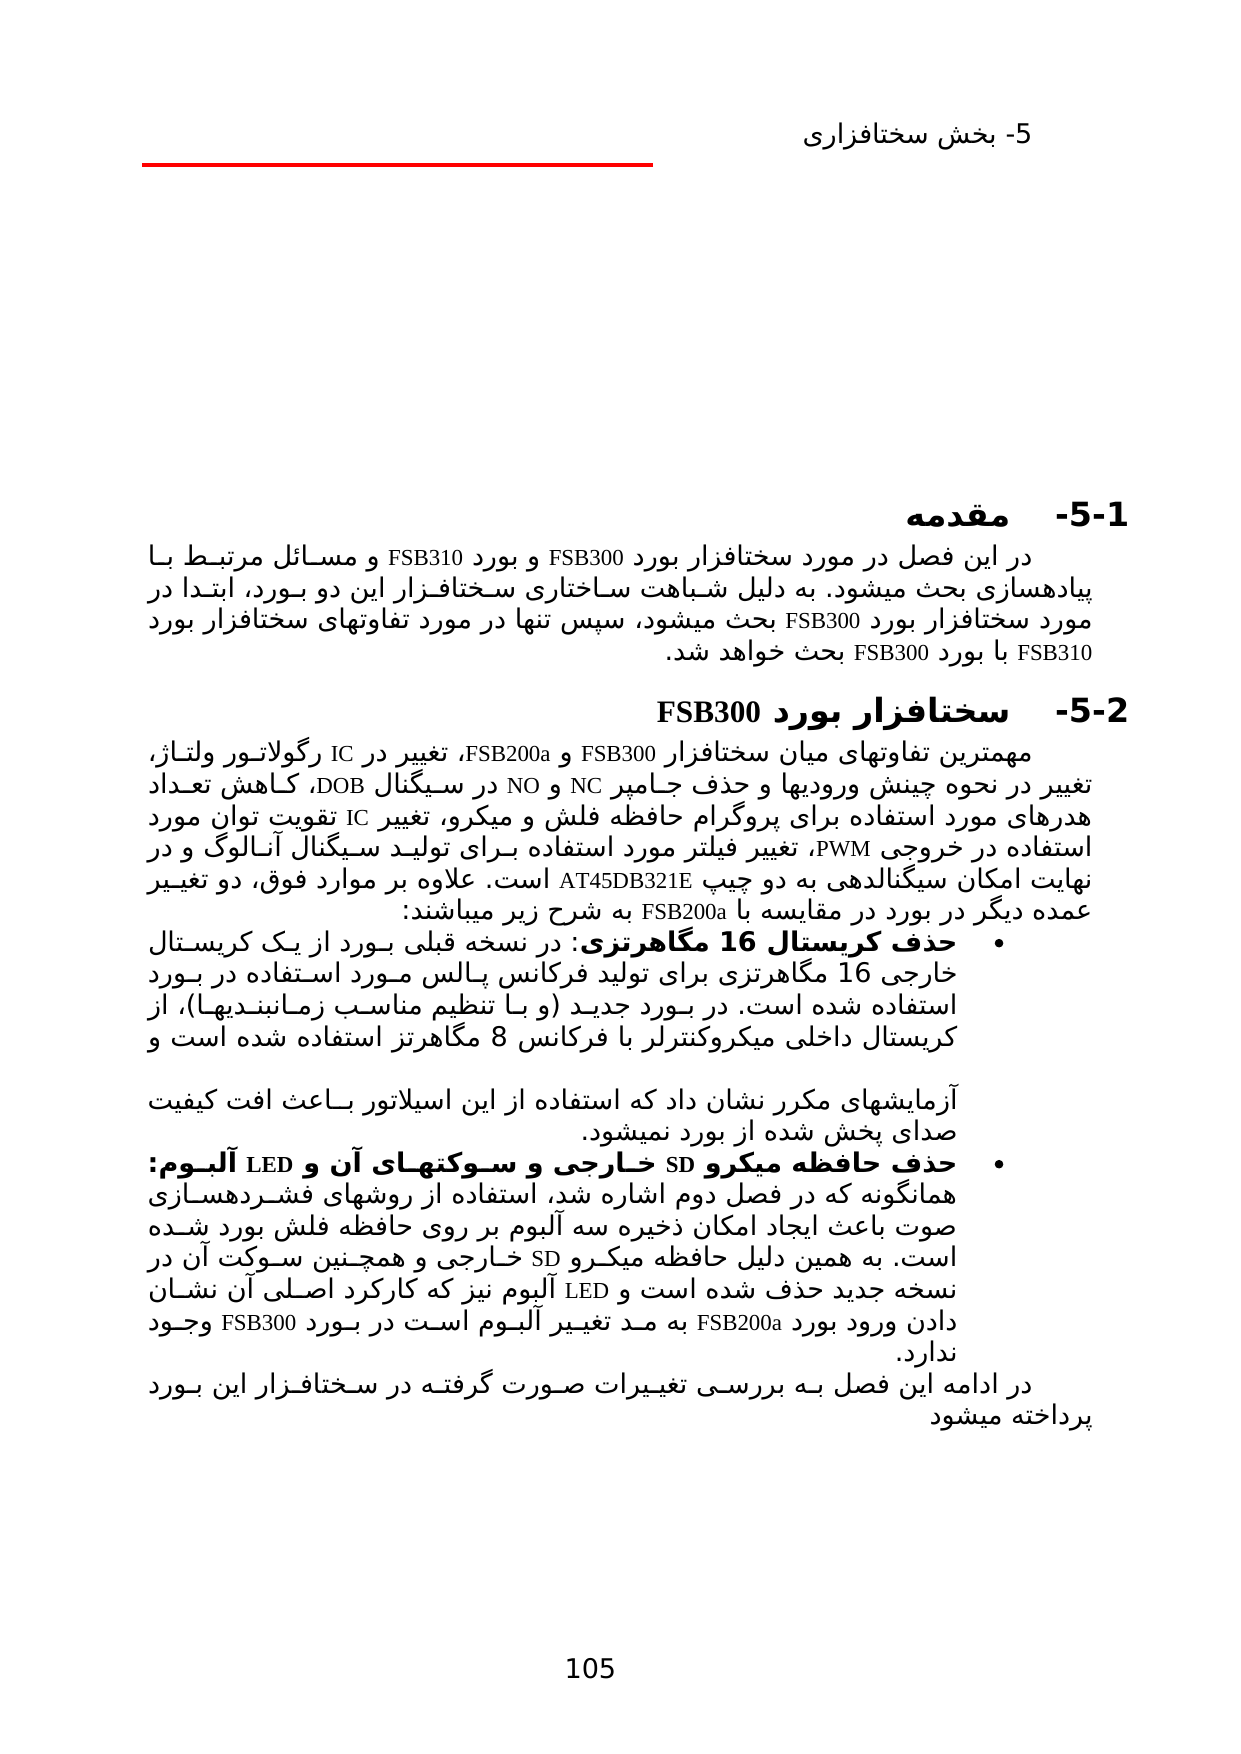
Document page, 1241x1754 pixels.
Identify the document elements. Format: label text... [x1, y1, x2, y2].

text مهمترین تفاوتهای میان سختافزار FSB300 و FSB200a، تغییر در IC رگولاتور ولتاژ، تغییر در نحوه چینش ورودیها و حذف جامپر NC و NO در سیگنال DOB، کاهش تعداد هدرهای مورد استفاده برای پروگرام حافظه فلش و میکرو، تغییر IC تقویت توان مورد استفاده در خروجی PWM، تغییر فیلتر مورد استفاده برای تولید سیگنال آنالوگ و در نهایت امکان سیگنالدهی به دو چیپ AT45DB321E است. علاوه بر موارد فوق، دو تغییر عمده دیگر در بورد در مقایسه با FSB200a به شرح زیر میباشند: [148, 737, 1092, 926]
subtitle سختافزار بورد FSB300 [148, 692, 1055, 731]
text در ادامه این فصل به بررسی تغییرات صورت گرفته در سختافزار این بورد پرداخته میشود [148, 1368, 1092, 1431]
text در این فصل در مورد سختافزار بورد FSB300 و بورد FSB310 و مسائل مرتبط با پیادهسازی بحث میشود. به دلیل شباهت ساختاری سختافزار این دو بورد، ابتدا در مورد سختافزار بورد FSB300 بحث میشود، سپس تنها در مورد تفاوتهای سختافزار بورد FSB310 با بورد FSB300 بحث خواهد شد. [148, 540, 1092, 667]
list حذف حافظه میکرو SD خارجی و سوکتهای آن و LED آلبوم: همانگونه که در فصل دوم اشاره شد، استفاده از روشهای فشردهسازی صوت باعث ایجاد امکان ذخیره سه آلبوم بر روی حافظه فلش بورد شده است. به همین دلیل حافظه میکرو SD خارجی و همچنین سوکت آن در نسخه جدید حذف شده است و LED آلبوم نیز که کارکرد اصلی آن نشان دادن ورود بورد FSB200a به مد تغییر آلبوم است در بورد FSB300 وجود ندارد. [148, 1147, 995, 1368]
subtitle مقدمه [148, 495, 1055, 534]
list حذف کریستال 16 مگاهرتزی: در نسخه قبلی بورد از یک کریستال خارجی 16 مگاهرتزی برای تولید فرکانس پالس مورد استفاده در بورد استفاده شده است. در بورد جدید (و با تنظیم مناسب زمانبندیها)، از کریستال داخلی میکروکنترلر با فرکانس 8 مگاهرتز استفاده شده است و آزمایشهای مکرر نشان داد که استفاده از این اسیلاتور باعث افت کیفیت صدای پخش شده از بورد نمیشود. [148, 926, 995, 1147]
